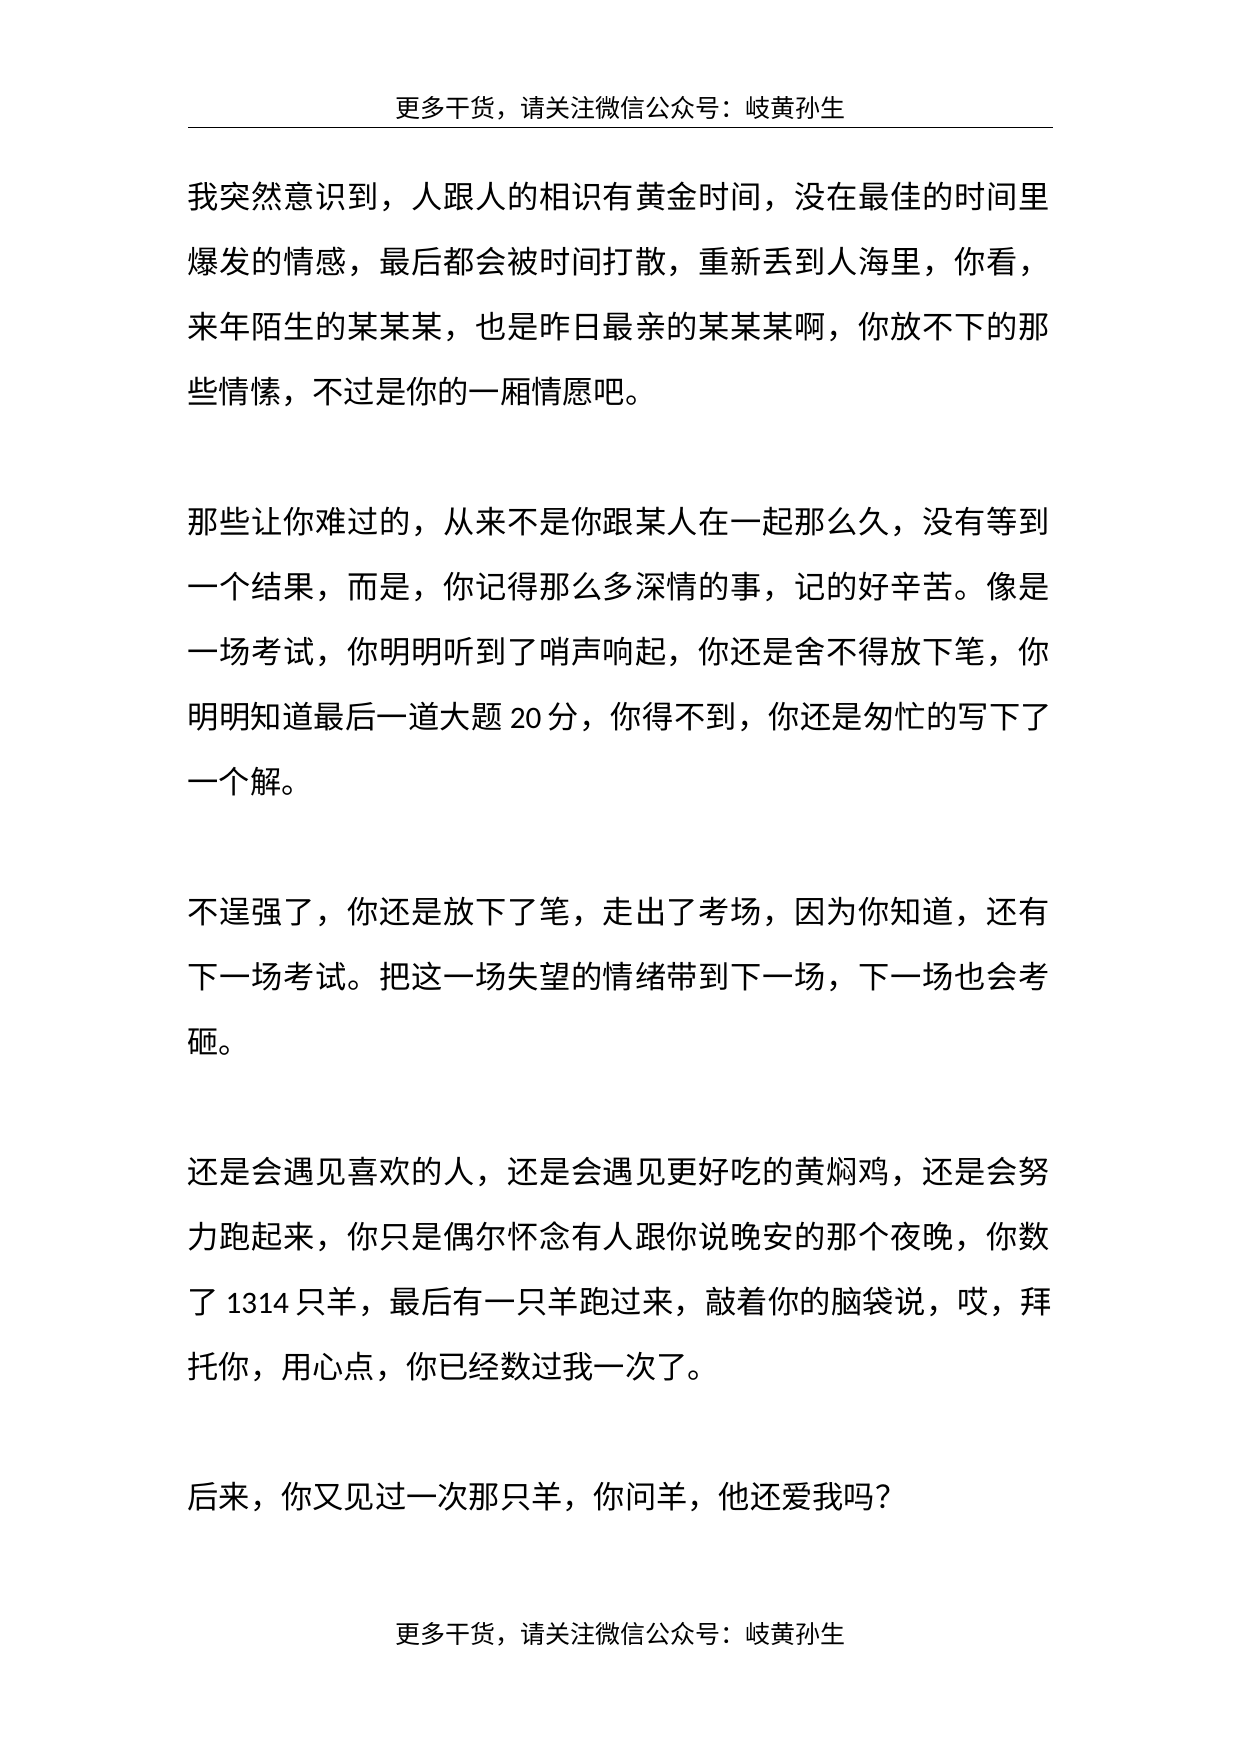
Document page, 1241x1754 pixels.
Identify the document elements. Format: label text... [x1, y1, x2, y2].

text 还是会遇见喜欢的人，还是会遇见更好吃的黄焖鸡，还是会努力跑起来，你只是偶尔怀念有人跟你说晚安的那个夜晚，你数了1314只羊，最后有一只羊跑过来，敲着你的脑袋说，哎，拜托你，用心点，你已经数过我一次了。 [187, 1137, 1053, 1397]
text 我突然意识到，人跟人的相识有黄金时间，没在最佳的时间里爆发的情感，最后都会被时间打散，重新丢到人海里，你看，来年陌生的某某某，也是昨日最亲的某某某啊，你放不下的那些情愫，不过是你的一厢情愿吧。 [187, 162, 1053, 422]
text 那些让你难过的，从来不是你跟某人在一起那么久，没有等到一个结果，而是，你记得那么多深情的事，记的好辛苦。像是一场考试，你明明听到了哨声响起，你还是舍不得放下笔，你明明知道最后一道大题20分，你得不到，你还是匆忙的写下了一个解。 [187, 487, 1053, 812]
text 不逞强了，你还是放下了笔，走出了考场，因为你知道，还有下一场考试。把这一场失望的情绪带到下一场，下一场也会考砸。 [187, 877, 1053, 1072]
text 后来，你又见过一次那只羊，你问羊，他还爱我吗？ [187, 1462, 1053, 1527]
